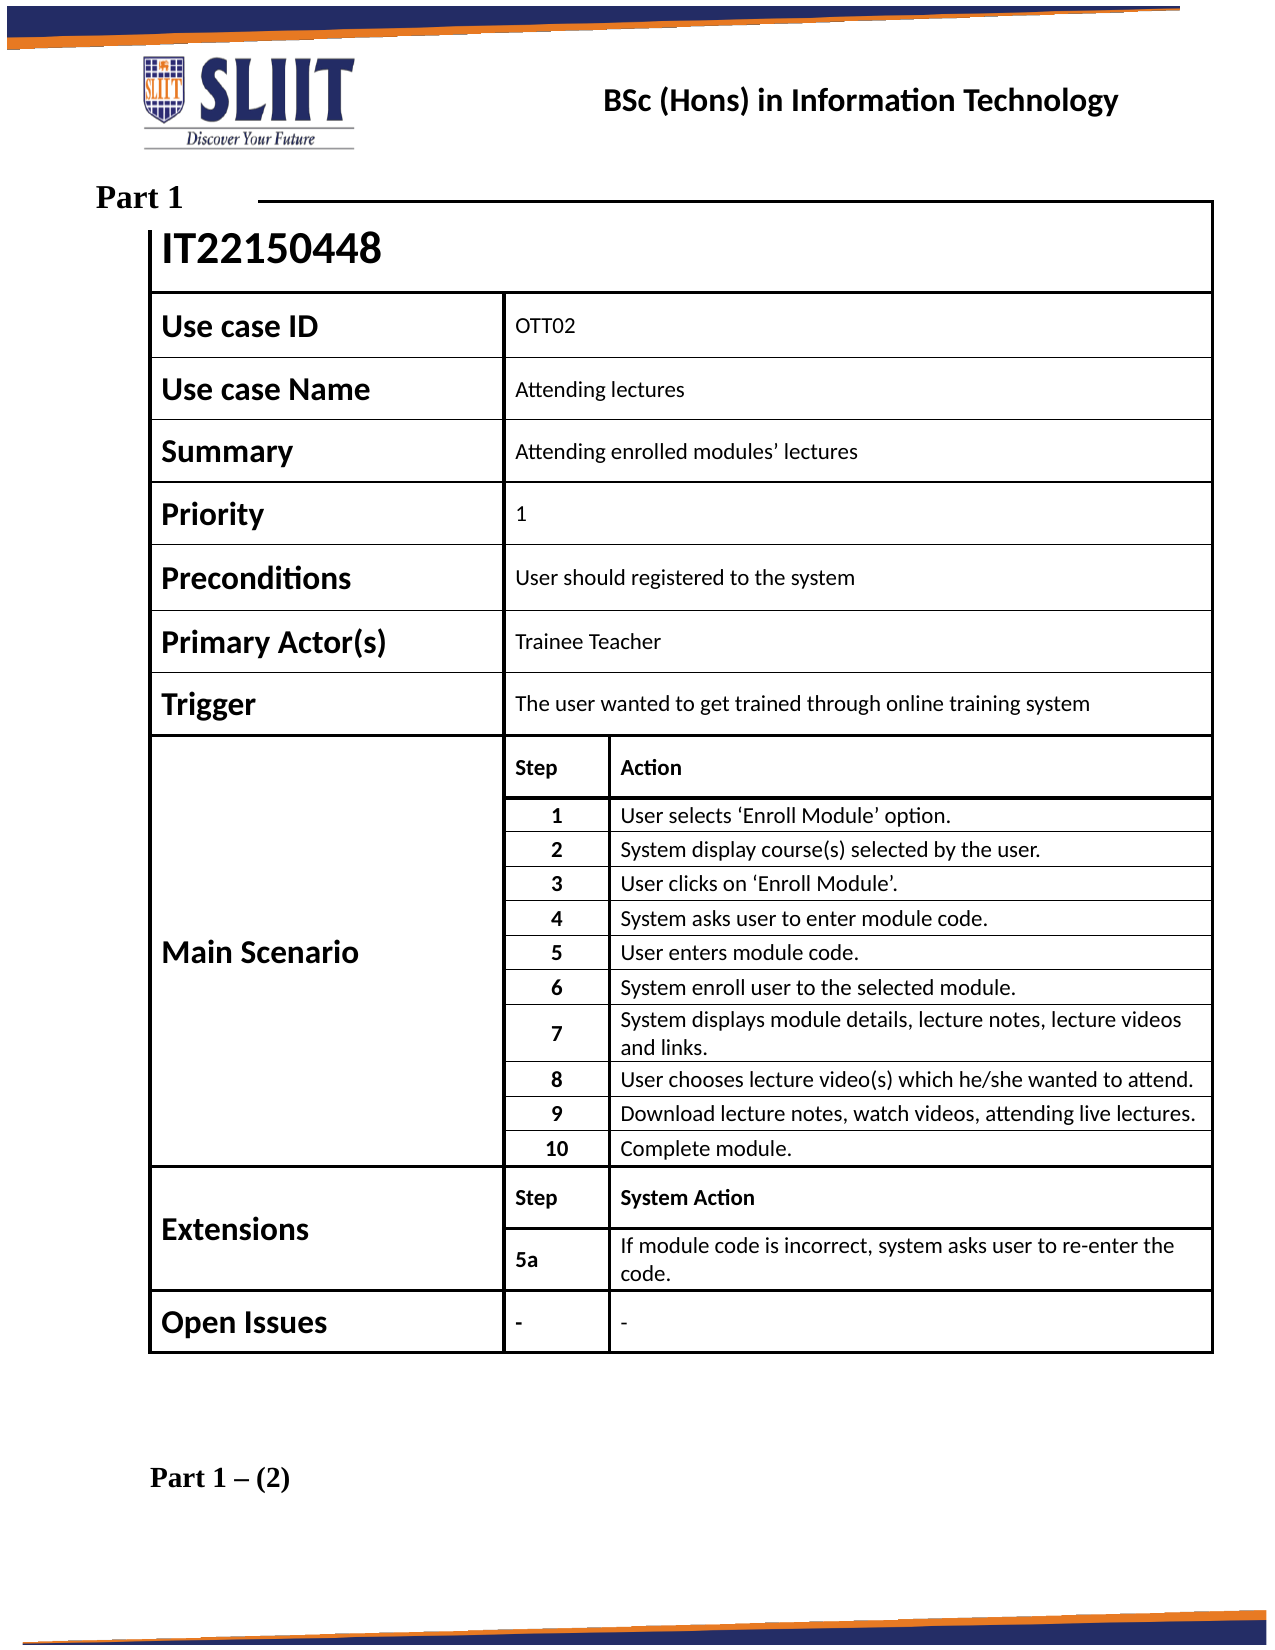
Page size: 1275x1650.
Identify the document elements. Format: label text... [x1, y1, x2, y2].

table_cell The user wanted to get trained through online training system [506, 673, 1211, 734]
table_cell Primary Actor(s) [152, 611, 502, 672]
table_cell - [611, 1292, 1211, 1351]
table_cell Action [611, 737, 1211, 796]
table_cell Trigger [152, 673, 502, 734]
table_cell 6 [506, 970, 608, 1004]
table_cell Attending lectures [506, 358, 1211, 419]
picture [7, 6, 1180, 150]
table_cell System enroll user to the selected module. [611, 970, 1211, 1004]
table_cell 5a [506, 1230, 608, 1289]
table_cell 4 [506, 901, 608, 935]
table_cell Extensions [152, 1168, 502, 1289]
table_cell Use case ID [152, 294, 502, 357]
table_cell System displays module details, lecture notes, lecture videos and links. [611, 1005, 1211, 1061]
table_cell 8 [506, 1062, 608, 1096]
table_cell User should registered to the system [506, 545, 1211, 610]
table_cell User clicks on ‘Enroll Module’. [611, 867, 1211, 900]
table_cell User chooses lecture video(s) which he/she wanted to attend. [611, 1062, 1211, 1096]
table_cell OTT02 [506, 294, 1211, 357]
table_cell System asks user to enter module code. [611, 901, 1211, 935]
table_cell Use case Name [152, 358, 502, 419]
table_cell If module code is incorrect, system asks user to re-enter the code. [611, 1230, 1211, 1289]
table_cell 10 [506, 1131, 608, 1165]
table_cell 5 [506, 936, 608, 969]
table_cell 1 [506, 483, 1211, 544]
table_cell Summary [152, 420, 502, 481]
table_cell Complete module. [611, 1131, 1211, 1165]
table_cell Priority [152, 483, 502, 544]
table_cell Attending enrolled modules’ lectures [506, 420, 1211, 481]
table_cell User selects ‘Enroll Module’ option. [611, 800, 1211, 831]
table_cell Step [506, 1168, 608, 1227]
table_cell User enters module code. [611, 936, 1211, 969]
table_cell 3 [506, 867, 608, 900]
table_cell 2 [506, 832, 608, 866]
table_cell System display course(s) selected by the user. [611, 832, 1211, 866]
table_cell 7 [506, 1005, 608, 1061]
picture [603, 72, 1275, 118]
table_cell Preconditions [152, 545, 502, 610]
text Part 1 – (2) [150, 1460, 1125, 1493]
table_header IT22150448 [152, 203, 1211, 291]
table_cell - [506, 1292, 608, 1351]
table_cell Main Scenario [152, 737, 502, 1165]
table_cell Step [506, 737, 608, 796]
table_cell 1 [506, 800, 608, 831]
table_cell Open Issues [152, 1292, 502, 1351]
table_cell System Action [611, 1168, 1211, 1227]
table_cell Trainee Teacher [506, 611, 1211, 672]
table_cell 9 [506, 1097, 608, 1130]
table_cell Download lecture notes, watch videos, attending live lectures. [611, 1097, 1211, 1130]
picture [22, 1605, 1267, 1645]
